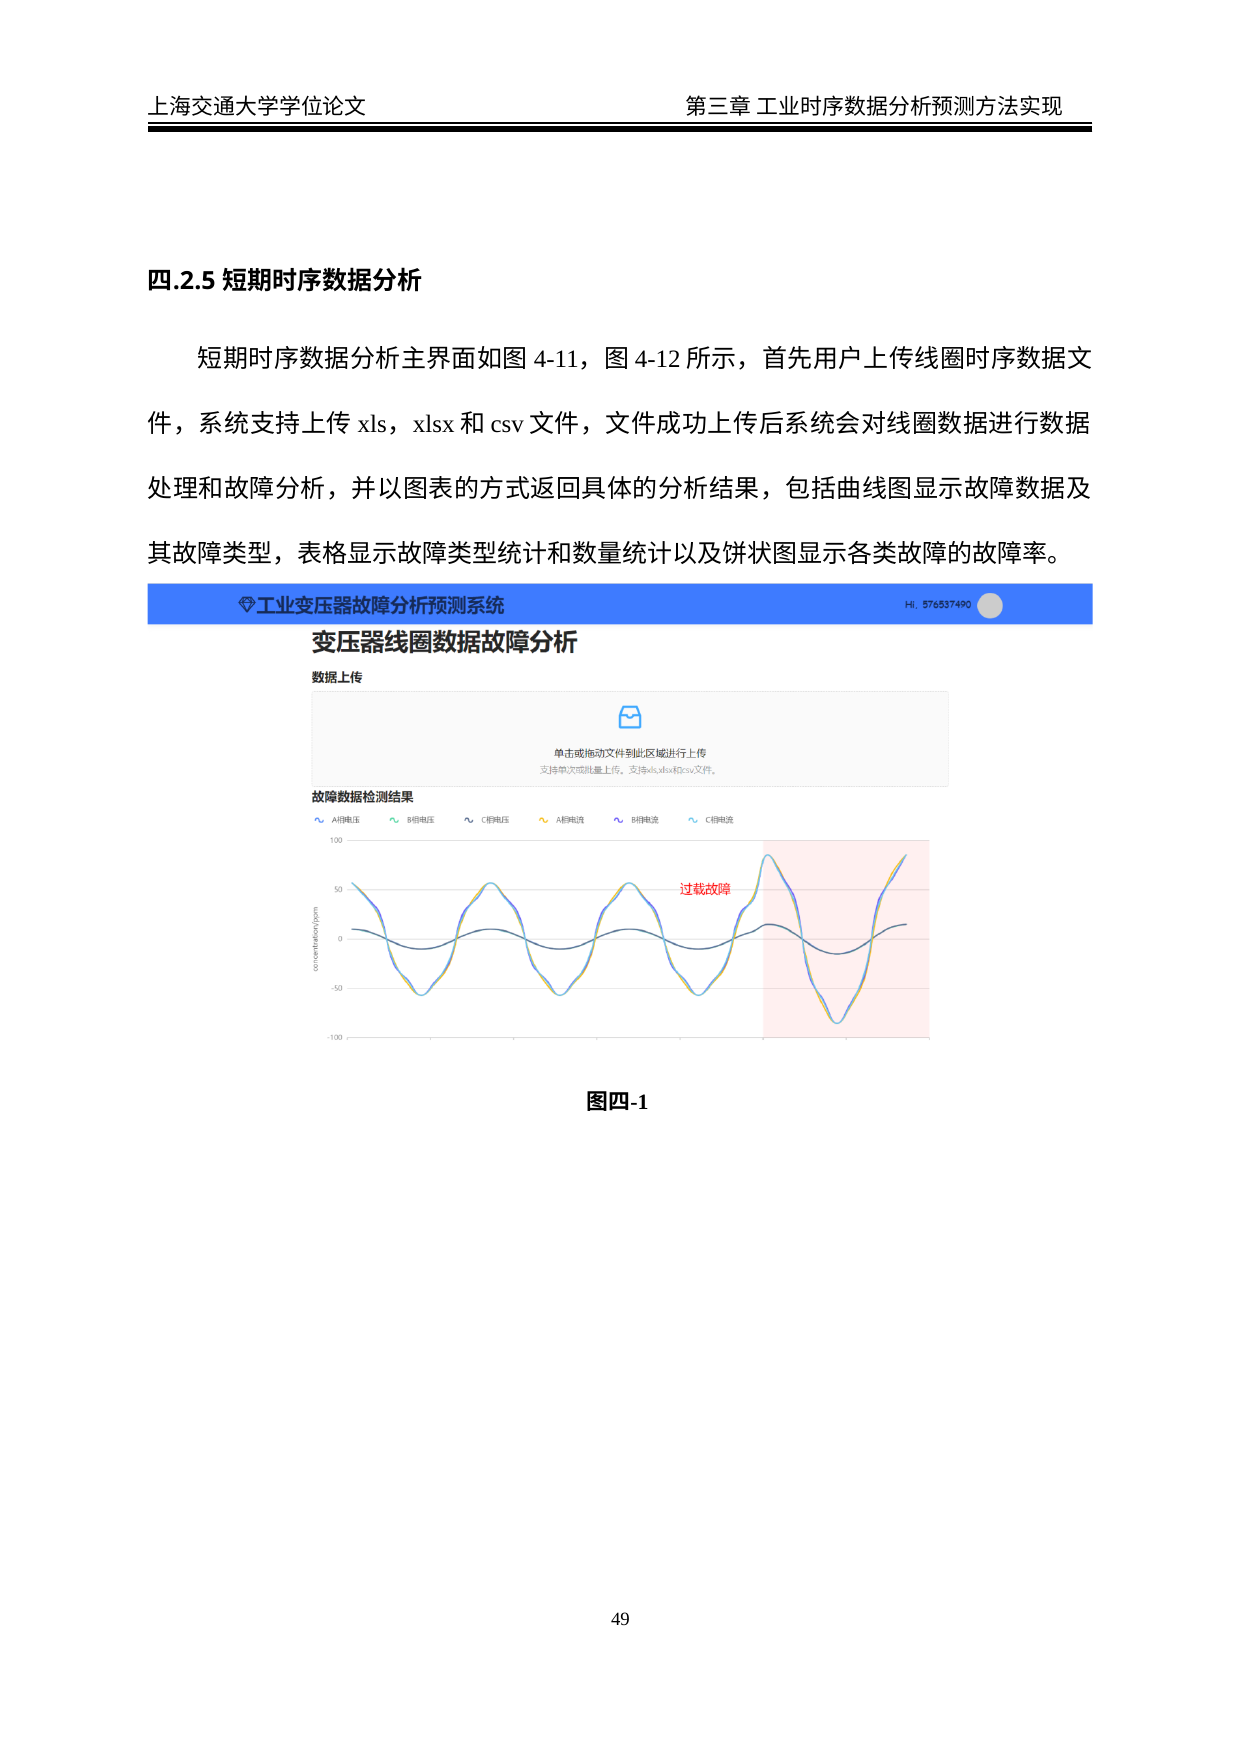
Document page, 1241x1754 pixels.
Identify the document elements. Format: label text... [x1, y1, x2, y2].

picture [147, 583, 1093, 1042]
subtitle 短期时序数据分析 [148, 246, 1092, 311]
text 短期时序数据分析主界面如图4-11，图4-12所示，首先用户上传线圈时序数据文件，系统支持上传xls，xlsx和csv文件，文件成功上传后系统会对线圈数据进行数据处理和故障分析，并以图表的方式返回具体的分析结果，包括曲线图显示故障数据及其故障类型，表格显示故障类型统计和数量统计以及饼状图显示各类故障的故障率。 [148, 324, 1092, 583]
